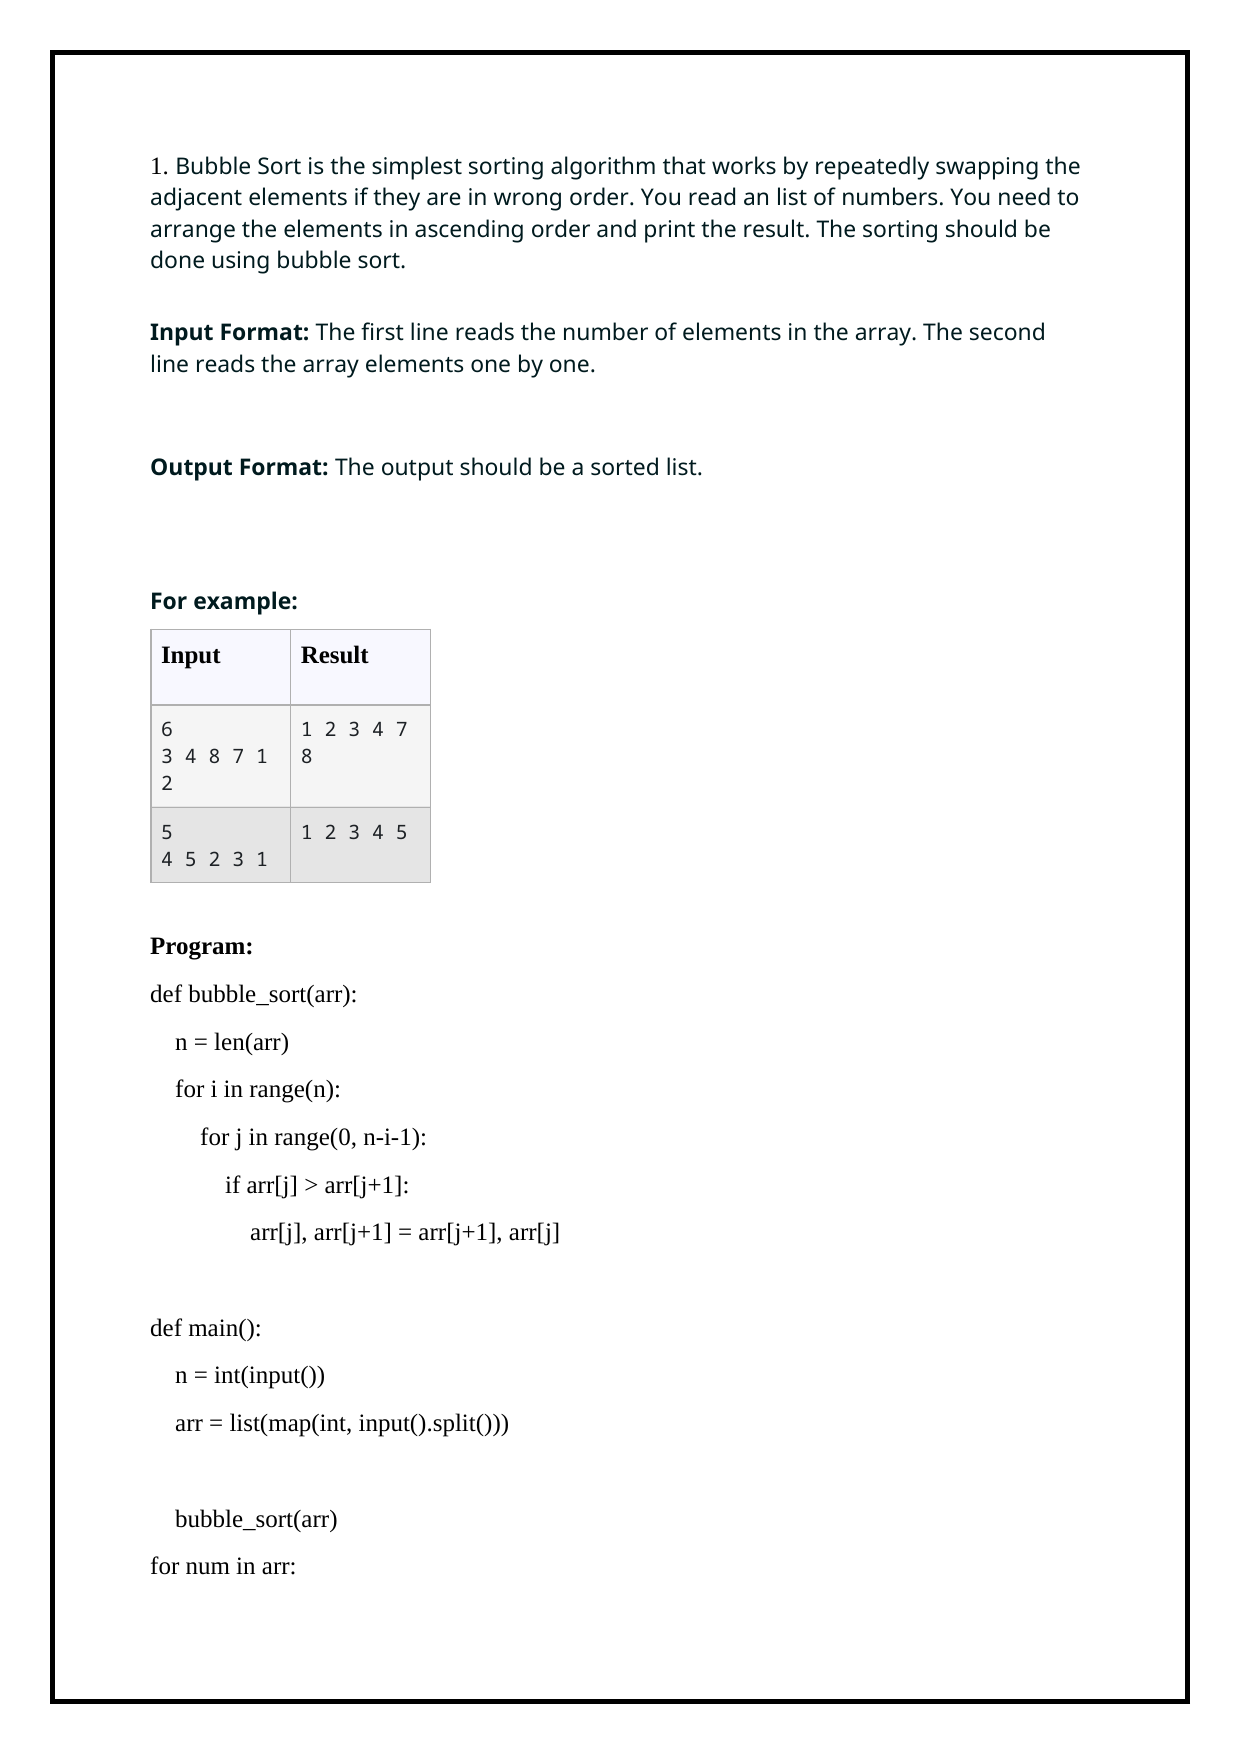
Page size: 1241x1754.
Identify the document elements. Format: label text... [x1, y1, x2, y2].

text def bubble_sort(arr): [150, 979, 1090, 1008]
table_header Input [152, 630, 290, 704]
text Program: [150, 931, 1090, 960]
table_cell 1 2 3 4 5 [291, 808, 430, 882]
text if arr[j] > arr[j+1]: [150, 1170, 1090, 1198]
table_cell 6 3 4 8 7 1 2 [152, 706, 290, 806]
table_header Result [291, 630, 430, 704]
table_cell 5 4 5 2 3 1 [152, 808, 290, 882]
text def main(): [150, 1313, 1090, 1342]
text Output Format: The output should be a sorted list. [150, 451, 1090, 482]
text bubble_sort(arr) [150, 1504, 1090, 1532]
text for j in range(0, n-i-1): [150, 1122, 1090, 1151]
text arr[j], arr[j+1] = arr[j+1], arr[j] [150, 1217, 1090, 1246]
text n = len(arr) [150, 1027, 1090, 1055]
text for num in arr: [150, 1551, 1090, 1580]
text for i in range(n): [150, 1074, 1090, 1103]
text n = int(input()) [150, 1361, 1090, 1389]
text Input Format: The first line reads the number of elements in the array. The second line reads the array elements one by one. [150, 316, 1090, 438]
text 1. Bubble Sort is the simplest sorting algorithm that works by repeatedly swapping the adjacent elements if they are in wrong order. You read an list of numbers. You need to arrange the elements in ascending order and print the result. The sorting should be done using bubble sort. [150, 150, 1090, 304]
text For example: [150, 585, 1090, 616]
text arr = list(map(int, input().split())) [150, 1408, 1090, 1437]
table_cell 1 2 3 4 7 8 [291, 706, 430, 806]
